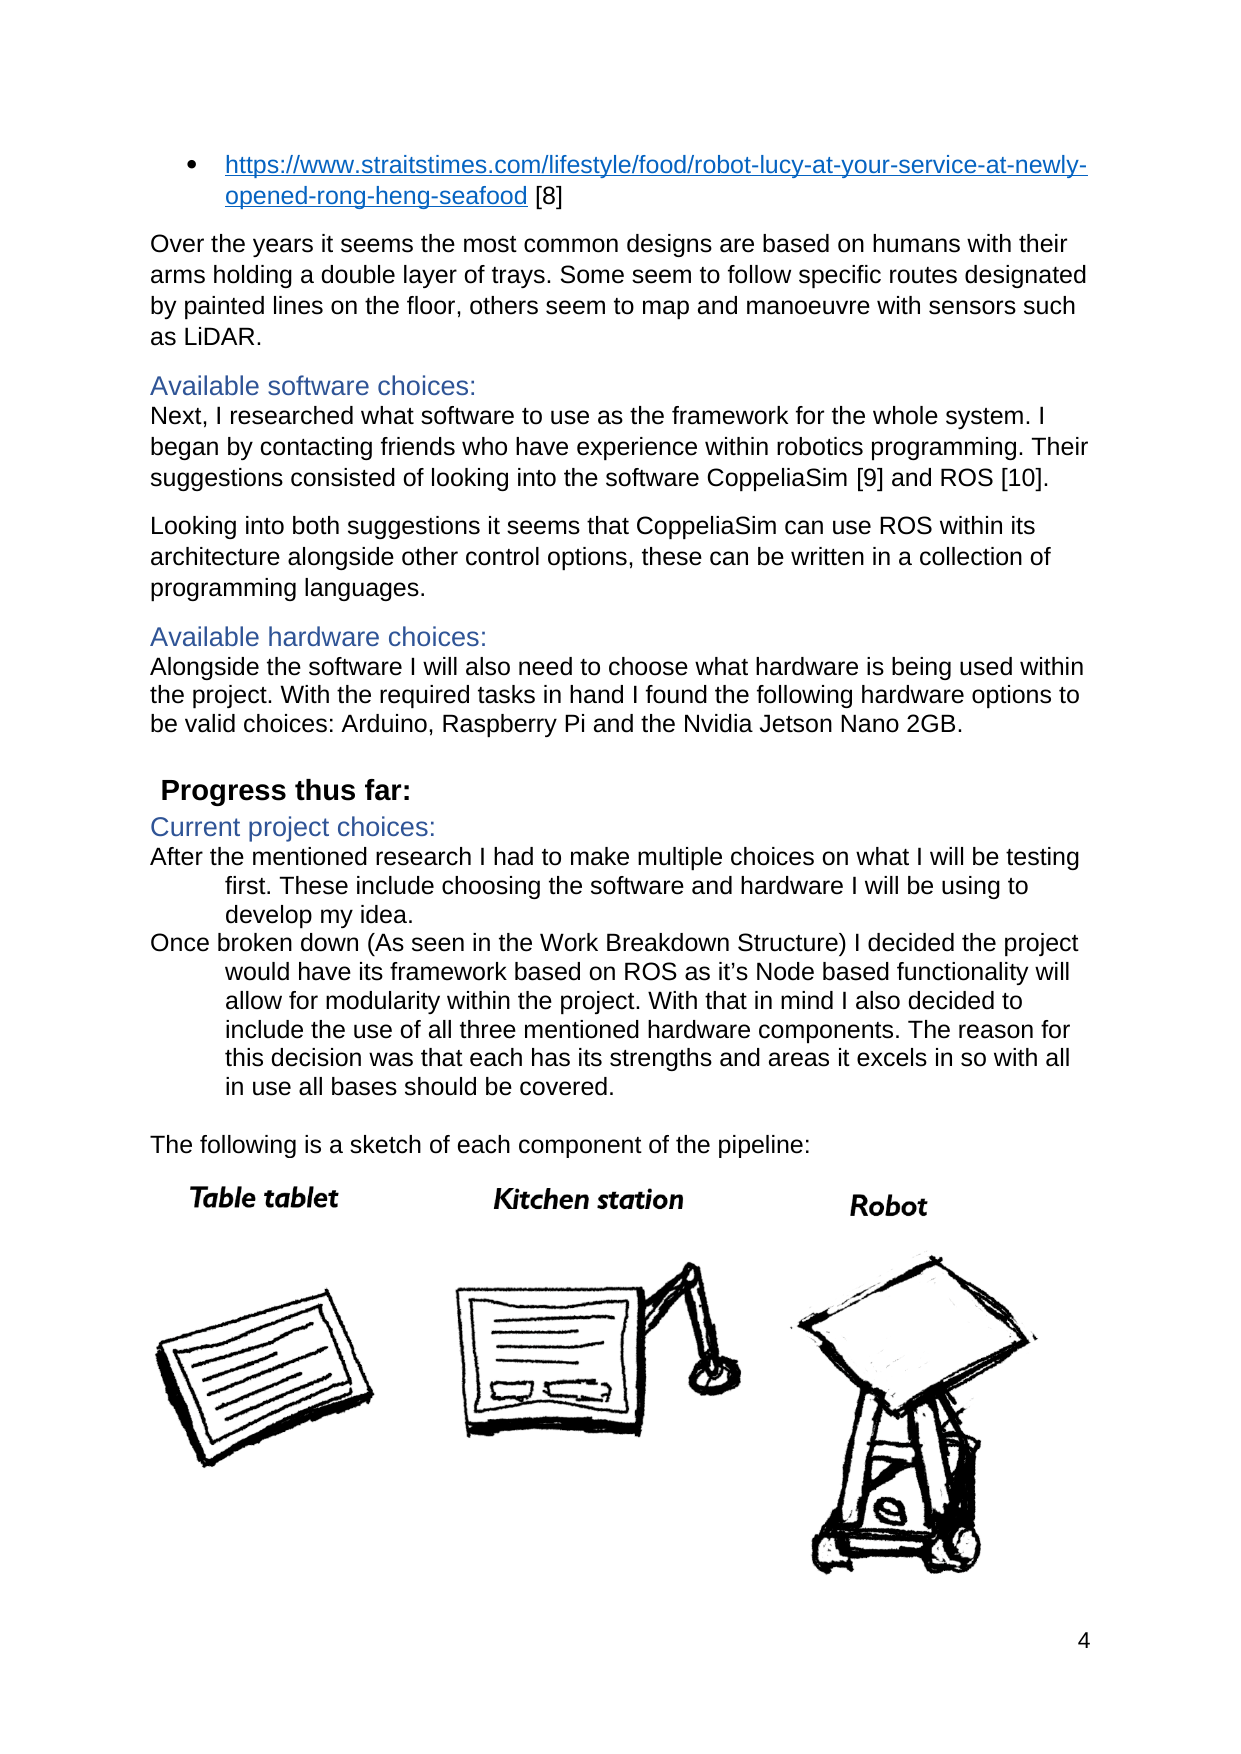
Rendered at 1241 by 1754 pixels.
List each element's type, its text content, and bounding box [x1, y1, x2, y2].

list https://www.straitstimes.com/lifestyle/food/robot-lucy-at-your-service-at-newly-opened-rong-heng-seafood [187, 150, 1090, 210]
picture [150, 1158, 1052, 1587]
text Looking into both suggestions it seems that CoppeliaSim can use ROS within its architecture alongside other control options, these can be written in a collection of programming languages. [150, 511, 1090, 602]
subtitle Available hardware choices: [150, 621, 1090, 652]
text Once broken down (As seen in the Work Breakdown Structure) I decided the project would have its framework based on ROS as it’s Node based functionality will allow for modularity within the project. With that in mind I also decided to include the use of all three mentioned hardware components. The reason for this decision was that each has its strengths and areas it excels in so with all in use all bases should be covered. [150, 928, 1090, 1101]
text After the mentioned research I had to make multiple choices on what I will be testing first. These include choosing the software and hardware I will be using to develop my idea. [150, 842, 1090, 928]
text Over the years it seems the most common designs are based on humans with their arms holding a double layer of trays. Some seem to follow specific routes designated by painted lines on the floor, others seem to map and manoeuvre with sensors such as LiDAR. [150, 229, 1090, 351]
subtitle Available software choices: [150, 370, 1090, 401]
text Next, I researched what software to use as the framework for the whole system. I began by contacting friends who have experience within robotics programming. Their suggestions consisted of looking into the software CoppeliaSim and ROS. [150, 401, 1090, 492]
subtitle Progress thus far: [160, 773, 1090, 807]
subtitle Current project choices: [150, 811, 1090, 842]
text The following is a sketch of each component of the pipeline: [150, 1129, 1090, 1158]
text Alongside the software I will also need to choose what hardware is being used within the project. With the required tasks in hand I found the following hardware options to be valid choices: Arduino, Raspberry Pi and the Nvidia Jetson Nano 2GB. [150, 652, 1090, 738]
